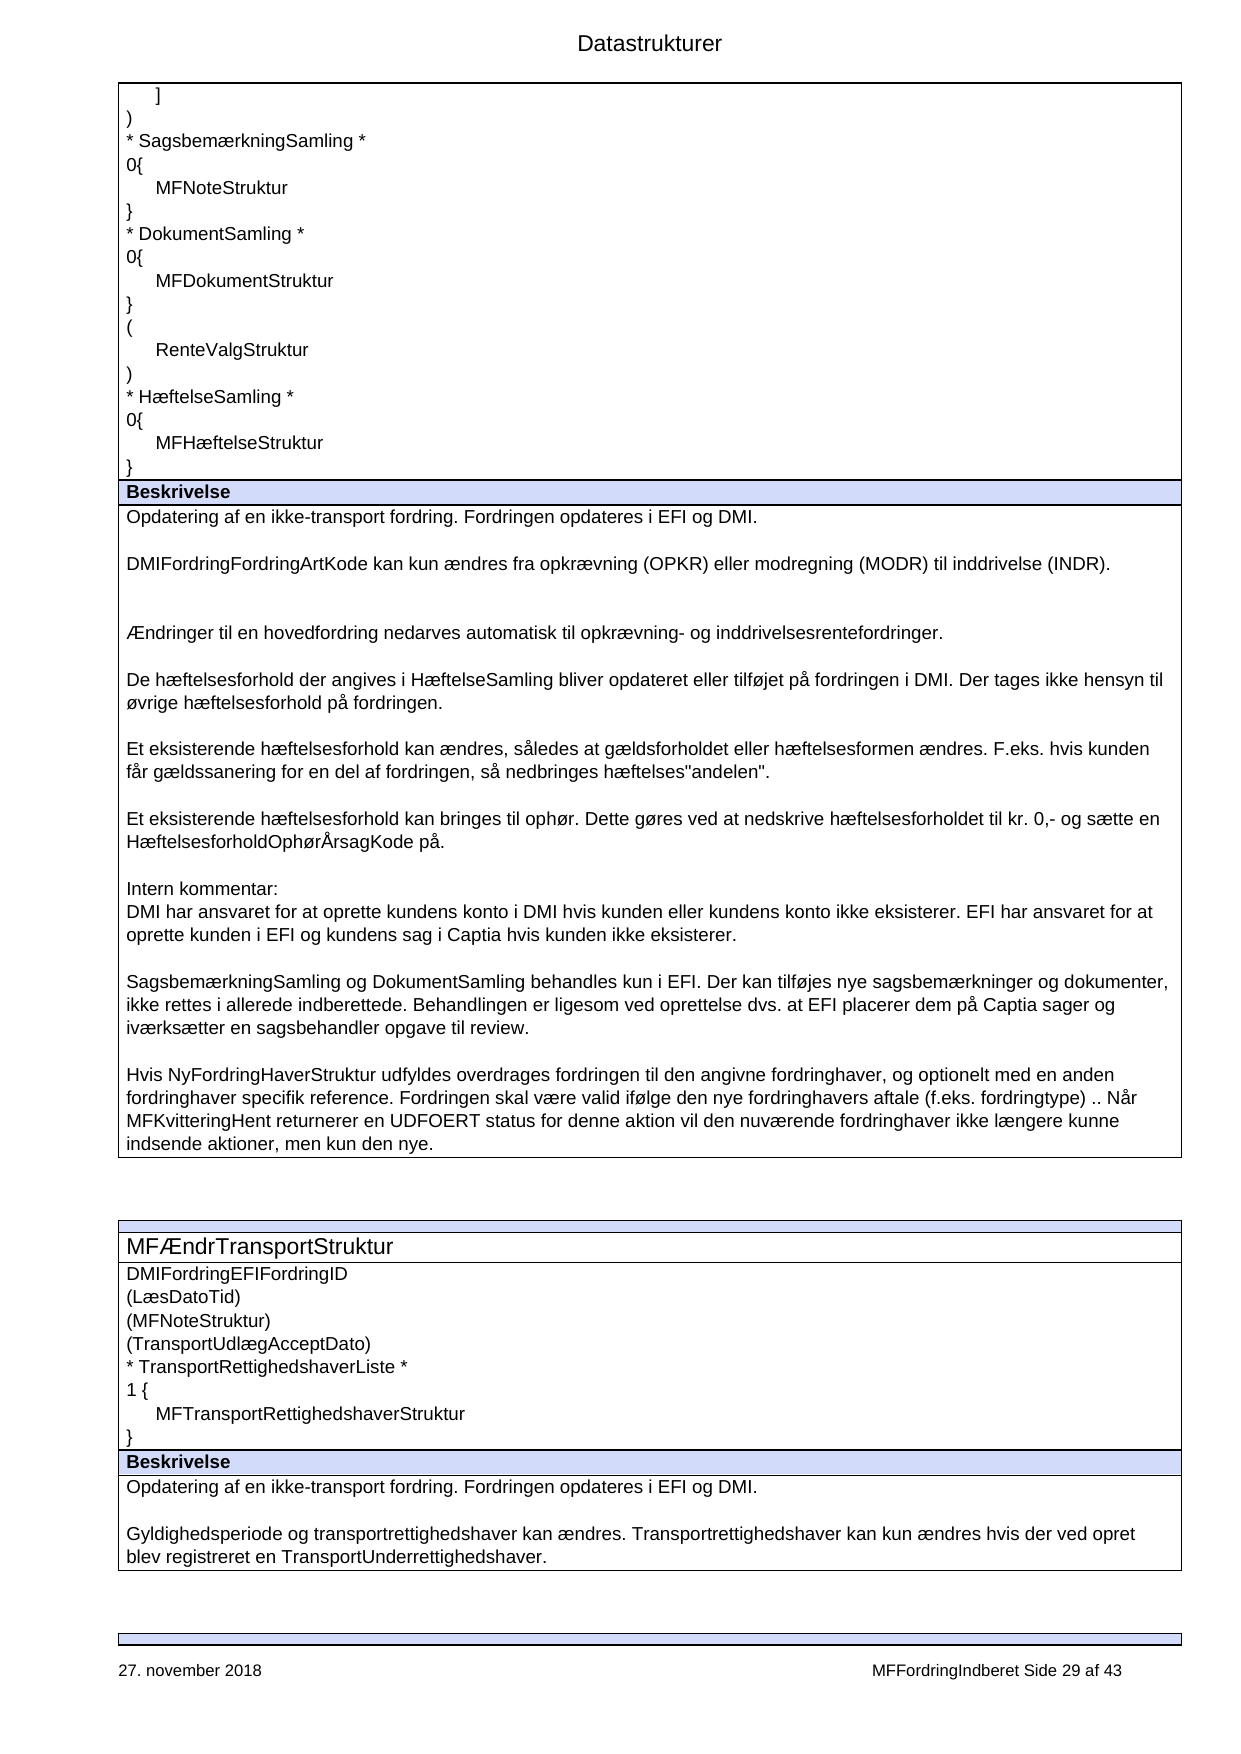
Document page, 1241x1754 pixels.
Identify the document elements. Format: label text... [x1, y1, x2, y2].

table_cell MFÆndrTransportStruktur [119, 1233, 1181, 1262]
table_header [119, 1634, 1181, 1644]
table_cell Opdatering af en ikke-transport fordring. Fordringen opdateres i EFI og DMI. DMIFordringFordringArtKode kan kun ændres fra opkrævning (OPKR) eller modregning (MODR) til inddrivelse (INDR). Ændringer til en hovedfordring nedarves automatisk til opkrævning- og inddrivelsesrentefordringer. De hæftelsesforhold der angives i HæftelseSamling bliver opdateret eller tilføjet på fordringen i DMI. Der tages ikke hensyn til øvrige hæftelsesforhold på fordringen. Et eksisterende hæftelsesforhold kan ændres, således at gældsforholdet eller hæftelsesformen ændres. F.eks. hvis kunden får gældssanering for en del af fordringen, så nedbringes hæftelses"andelen". Et eksisterende hæftelsesforhold kan bringes til ophør. Dette gøres ved at nedskrive hæftelsesforholdet til kr. 0,- og sætte en HæftelsesforholdOphørÅrsagKode på. Intern kommentar: DMI har ansvaret for at oprette kundens konto i DMI hvis kunden eller kundens konto ikke eksisterer. EFI har ansvaret for at oprette kunden i EFI og kundens sag i Captia hvis kunden ikke eksisterer. SagsbemærkningSamling og DokumentSamling behandles kun i EFI. Der kan tilføjes nye sagsbemærkninger og dokumenter, ikke rettes i allerede indberettede. Behandlingen er ligesom ved oprettelse dvs. at EFI placerer dem på Captia sager og iværksætter en sagsbehandler opgave til review. Hvis NyFordringHaverStruktur udfyldes overdrages fordringen til den angivne fordringhaver, og optionelt med en anden fordringhaver specifik reference. Fordringen skal være valid ifølge den nye fordringhavers aftale (f.eks. fordringtype) .. Når MFKvitteringHent returnerer en UDFOERT status for denne aktion vil den nuværende fordringhaver ikke længere kunne indsende aktioner, men kun den nye. [119, 506, 1181, 1157]
table_cell DMIFordringEFIFordringID (LæsDatoTid) (MFNoteStruktur) (TransportUdlægAcceptDato) * TransportRettighedshaverListe * 1 { MFTransportRettighedshaverStruktur } [119, 1263, 1181, 1449]
table_cell Beskrivelse [119, 481, 1181, 504]
table_header [119, 1221, 1181, 1232]
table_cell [119, 84, 1181, 479]
table_cell Beskrivelse [119, 1451, 1181, 1474]
table_cell Opdatering af en ikke-transport fordring. Fordringen opdateres i EFI og DMI. Gyldighedsperiode og transportrettighedshaver kan ændres. Transportrettighedshaver kan kun ændres hvis der ved opret blev registreret en TransportUnderrettighedshaver. [119, 1476, 1181, 1569]
